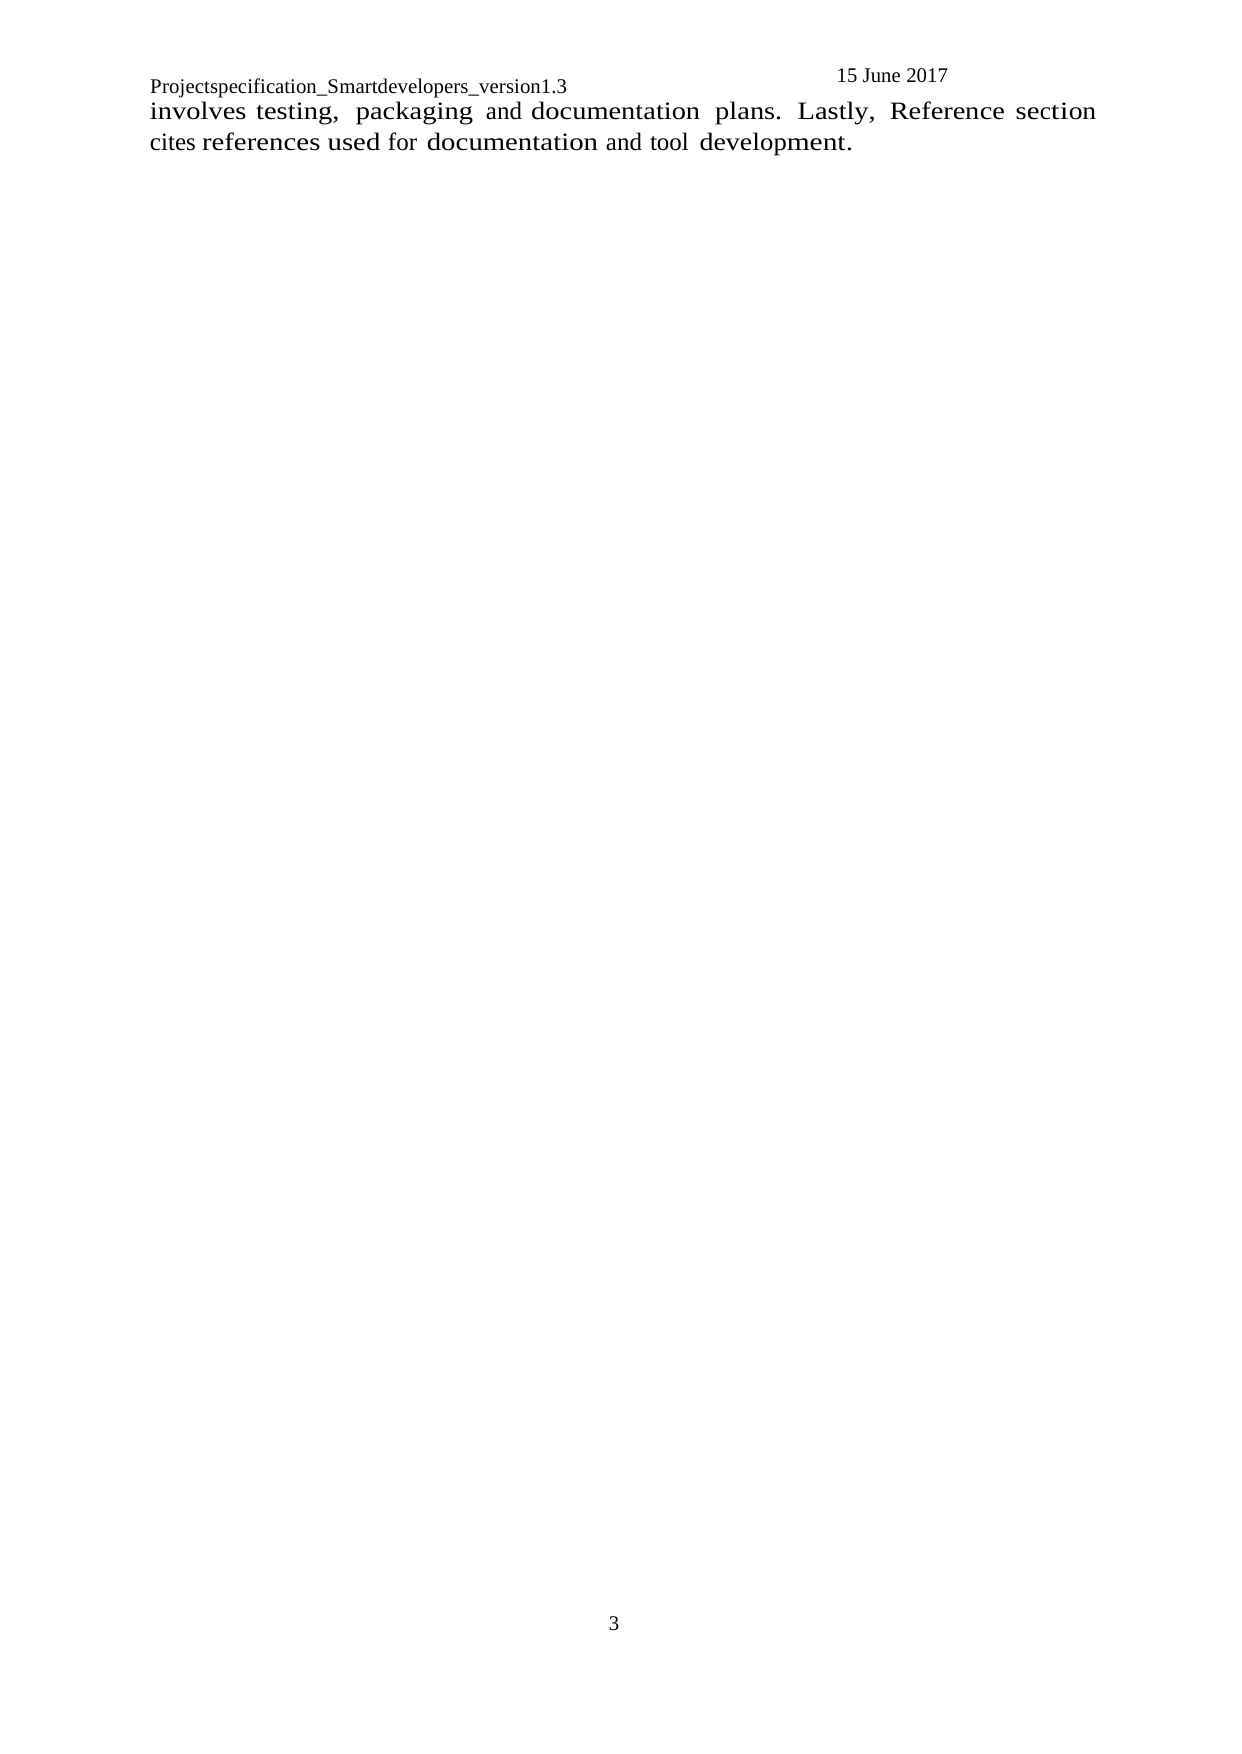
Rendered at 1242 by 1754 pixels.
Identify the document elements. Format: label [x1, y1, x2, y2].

text [148, 96, 1097, 156]
